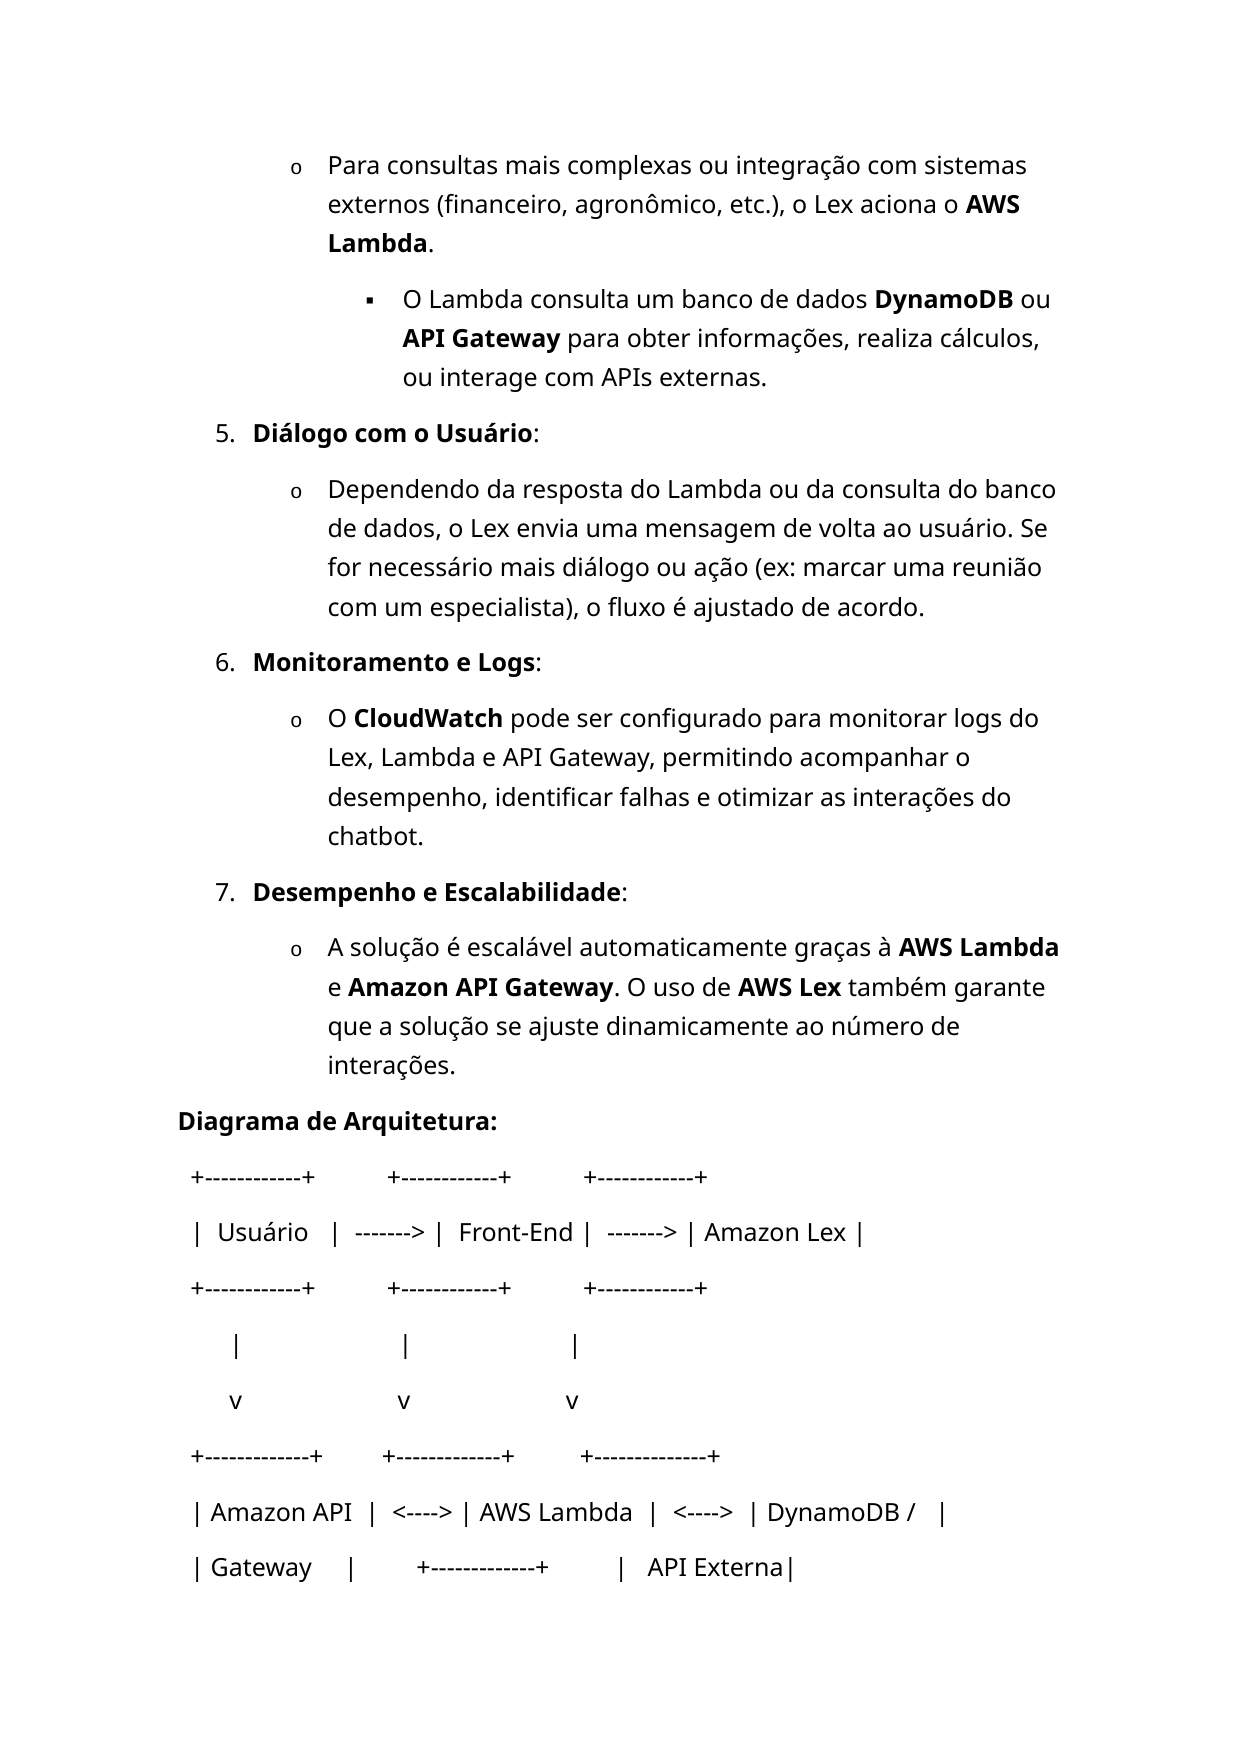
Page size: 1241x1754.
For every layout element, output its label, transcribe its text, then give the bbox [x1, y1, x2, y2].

text +------------+ +------------+ +------------+ [177, 1159, 1063, 1193]
list Desempenho e Escalabilidade: [215, 874, 1063, 908]
text +-------------+ +-------------+ +--------------+ [177, 1438, 1063, 1472]
list O Lambda consulta um banco de dados DynamoDB ou API Gateway para obter informações, realiza cálculos, ou interage com APIs externas. [365, 282, 1063, 394]
list Diálogo com o Usuário: [215, 416, 1063, 450]
text Diagrama de Arquitetura: [177, 1103, 1063, 1137]
text | Gateway | +-------------+ | API Externa| [177, 1550, 1063, 1584]
text | | | [177, 1327, 1063, 1361]
text | Usuário | -------> | Front-End | -------> | Amazon Lex | [177, 1215, 1063, 1249]
text +------------+ +------------+ +------------+ [177, 1271, 1063, 1305]
list Dependendo da resposta do Lambda ou da consulta do banco de dados, o Lex envia uma mensagem de volta ao usuário. Se for necessário mais diálogo ou ação (ex: marcar uma reunião com um especialista), o fluxo é ajustado de acordo. [290, 472, 1063, 623]
text v v v [177, 1383, 1063, 1417]
list Monitoramento e Logs: [215, 645, 1063, 679]
text | Amazon API | <----> | AWS Lambda | <----> | DynamoDB / | [177, 1494, 1063, 1528]
list Para consultas mais complexas ou integração com sistemas externos (financeiro, agronômico, etc.), o Lex aciona o AWS Lambda. [290, 148, 1063, 260]
list A solução é escalável automaticamente graças à AWS Lambda e Amazon API Gateway. O uso de AWS Lex também garante que a solução se ajuste dinamicamente ao número de interações. [290, 930, 1063, 1082]
list O CloudWatch pode ser configurado para monitorar logs do Lex, Lambda e API Gateway, permitindo acompanhar o desempenho, identificar falhas e otimizar as interações do chatbot. [290, 701, 1063, 852]
